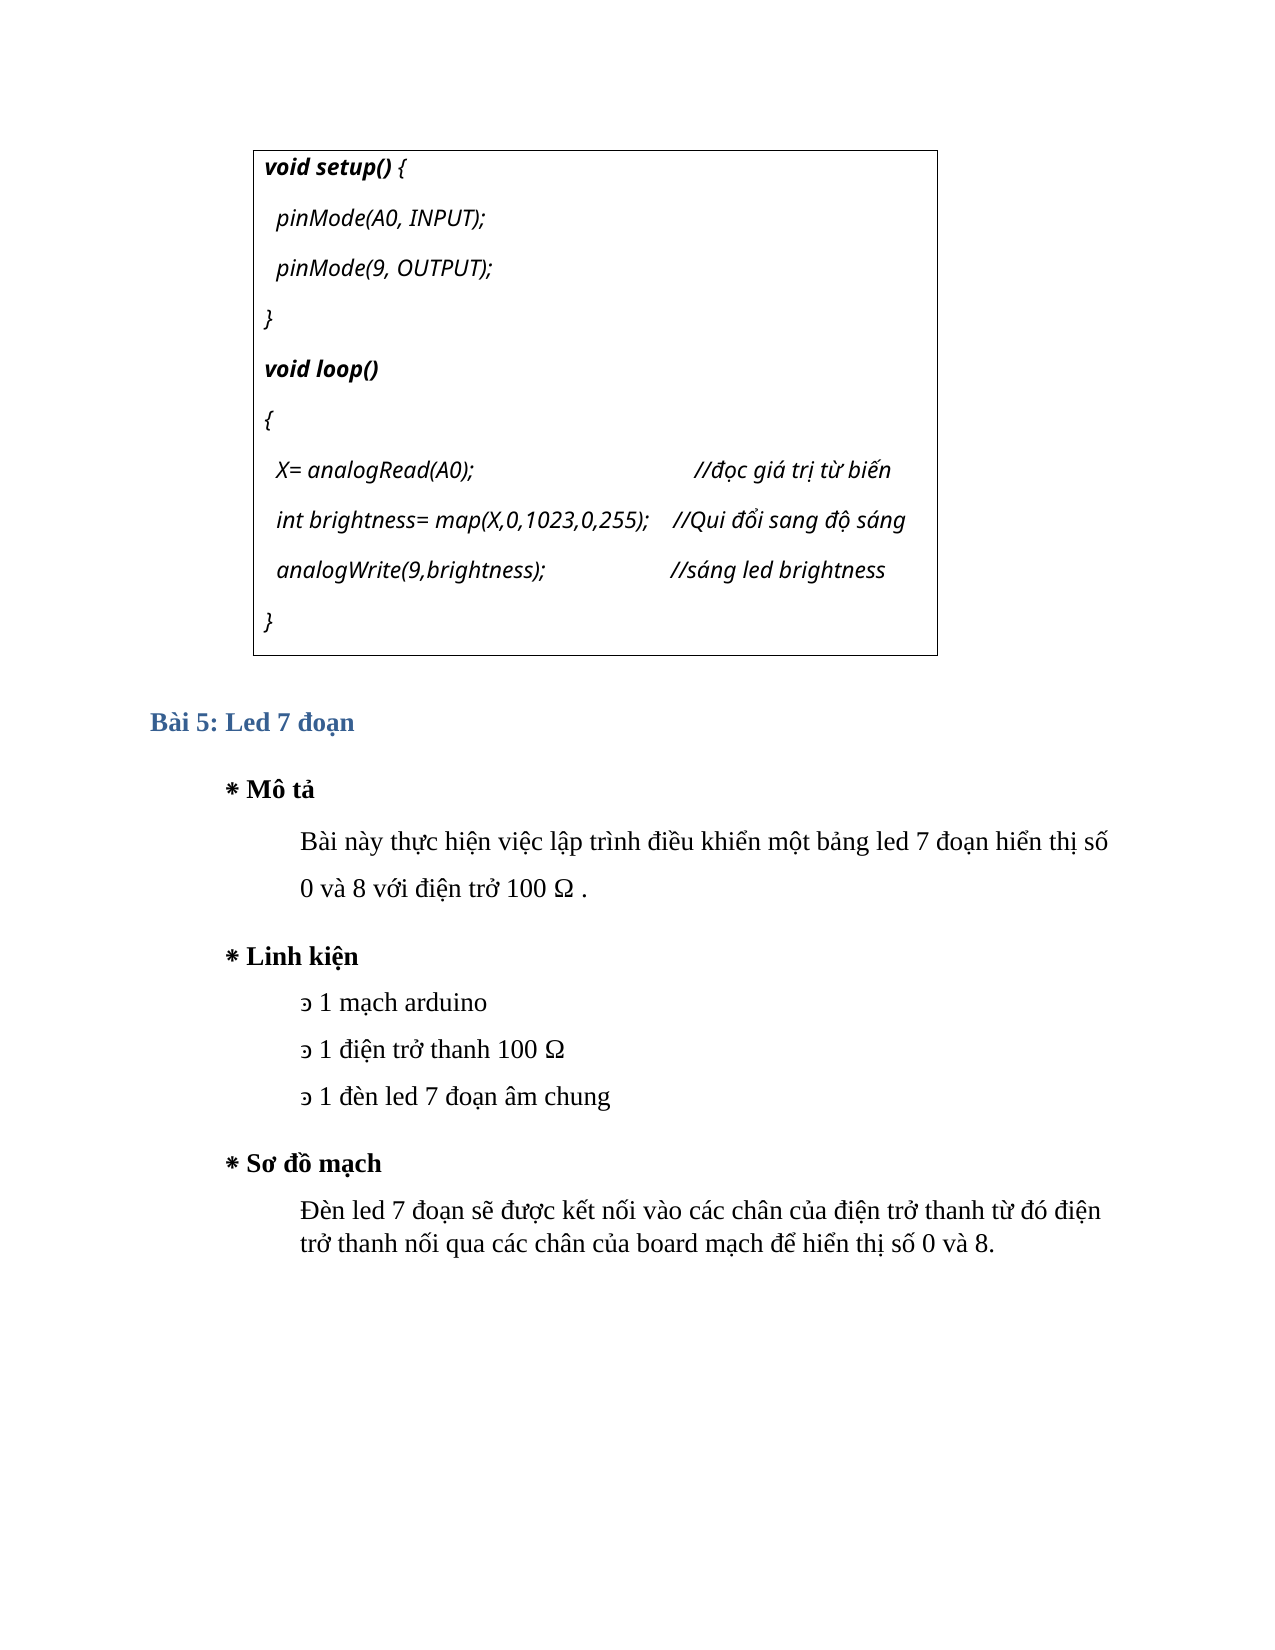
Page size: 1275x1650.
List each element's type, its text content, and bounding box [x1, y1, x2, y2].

subtitle Bài 5: Led 7 đoạn [150, 706, 1125, 737]
subtitle ⁕ Linh kiện [150, 940, 1125, 971]
subtitle Bài này thực hiện việc lập trình điều khiển một bảng led 7 đoạn hiển thị số 0 và 8 với điện trở 100 Ω . [300, 826, 1125, 903]
text Đèn led 7 đoạn sẽ được kết nối vào các chân của điện trở thanh từ đó điện trở thanh nối qua các chân của board mạch để hiển thị số 0 và 8. [300, 1194, 1125, 1258]
text ͽ 1 mạch arduino [150, 986, 1125, 1017]
subtitle ⁕ Sơ đồ mạch [150, 1147, 1125, 1178]
subtitle ⁕ Mô tả [150, 773, 1125, 805]
text ͽ 1 đèn led 7 đoạn âm chung [150, 1080, 1125, 1111]
text ͽ 1 điện trở thanh 100 Ω [150, 1033, 1125, 1064]
